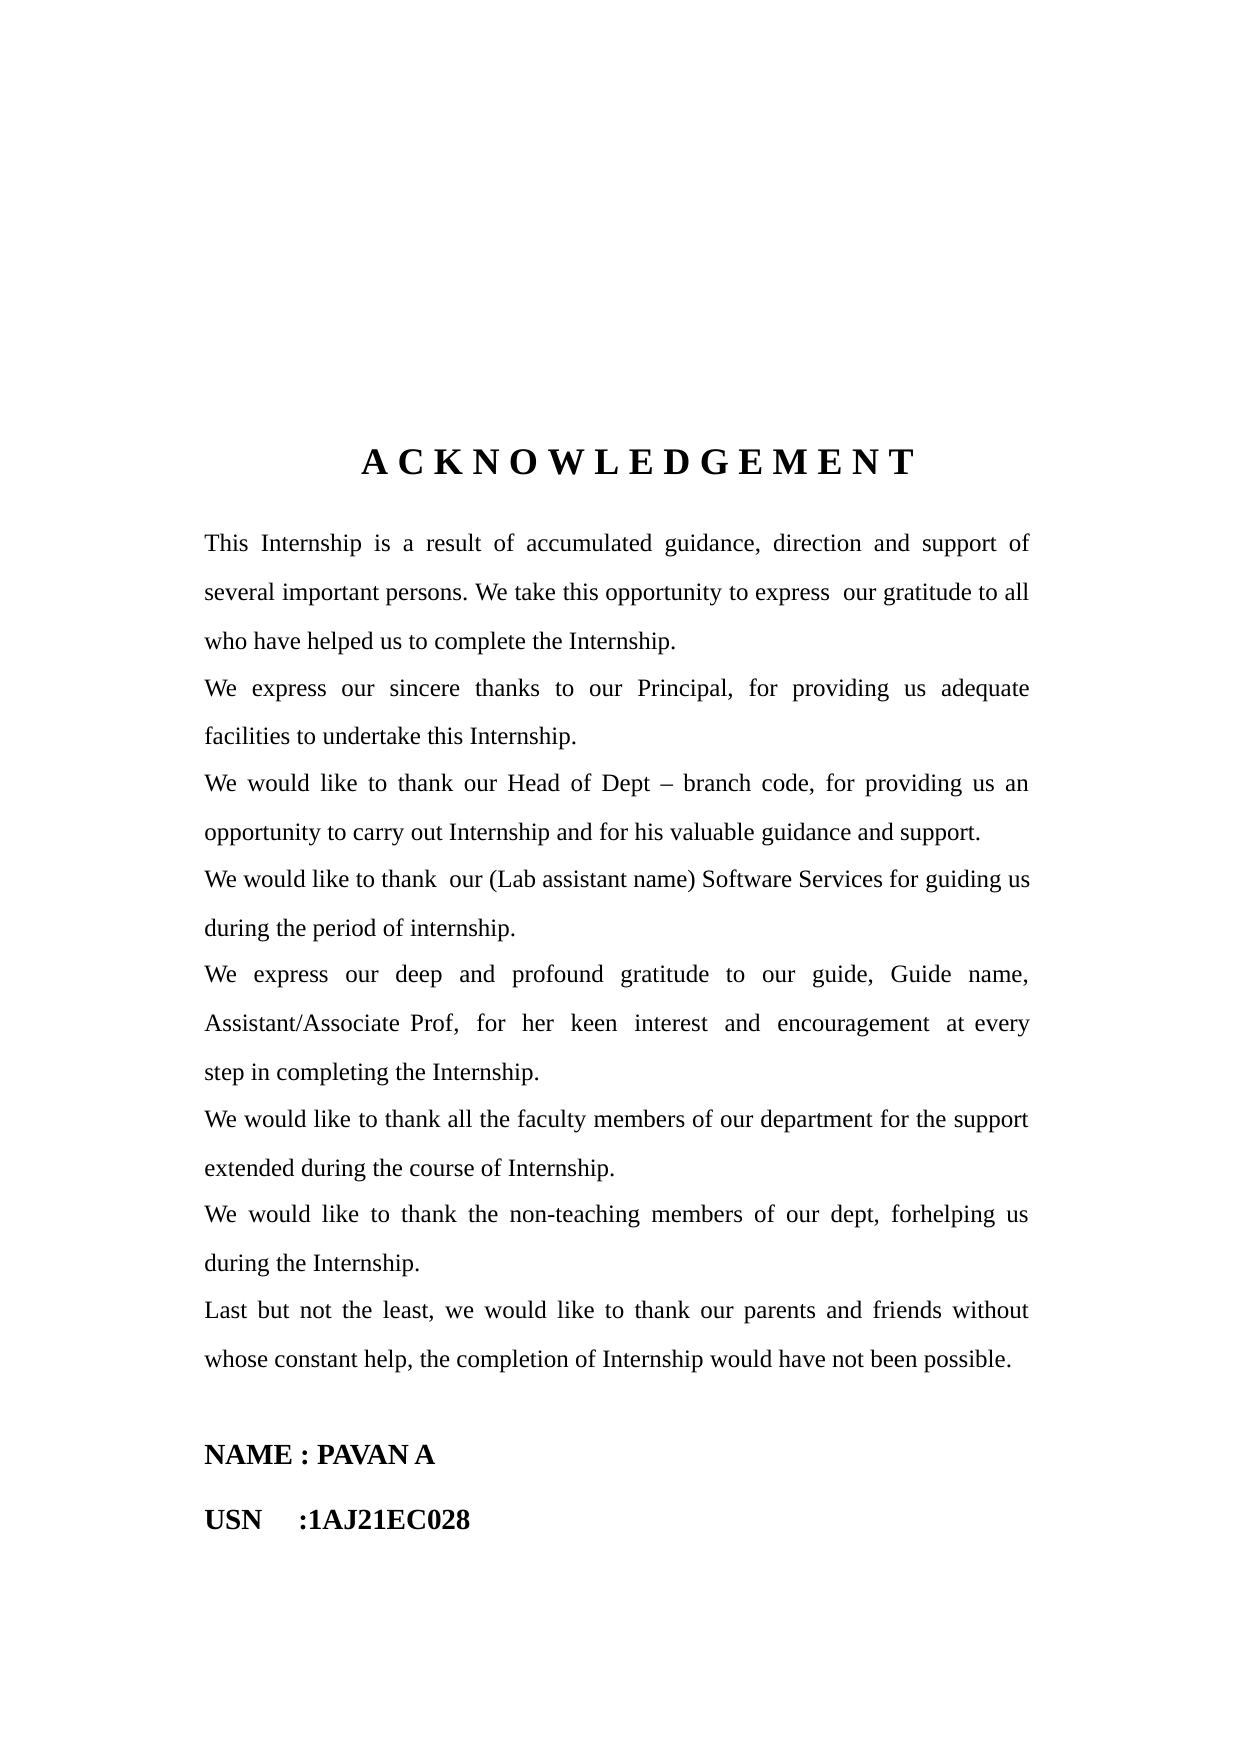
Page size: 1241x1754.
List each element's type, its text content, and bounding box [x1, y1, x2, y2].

text We would like to thank all the faculty members of our department for the support extended during the course of Internship. [204, 1102, 1030, 1183]
text NAME : PAVAN A [204, 1421, 808, 1486]
text We would like to thank our (Lab assistant name) Software Services for guiding us during the period of internship. [204, 862, 1030, 943]
text Last but not the least, we would like to thank our parents and friends without whose constant help, the completion of Internship would have not been possible. [204, 1293, 1030, 1374]
text This Internship is a result of accumulated guidance, direction and support of several important persons. We take this opportunity to express our gratitude to all who have helped us to complete the Internship. [204, 526, 1030, 656]
text We express our sincere thanks to our Principal, for providing us adequate facilities to undertake this Internship. [204, 671, 1030, 752]
text We would like to thank the non-teaching members of our dept, forhelping us during the Internship. [204, 1198, 1030, 1279]
text USN :1AJ21EC028 [204, 1486, 899, 1551]
text We would like to thank our Head of Dept – branch code, for providing us an opportunity to carry out Internship and for his valuable guidance and support. [204, 766, 1030, 848]
text A C K N O W L E D G E M E N T [361, 428, 1053, 493]
text We express our deep and profound gratitude to our guide, Guide name, Assistant/Associate Prof, for her keen interest and encouragement at every step in completing the Internship. [204, 958, 1030, 1088]
